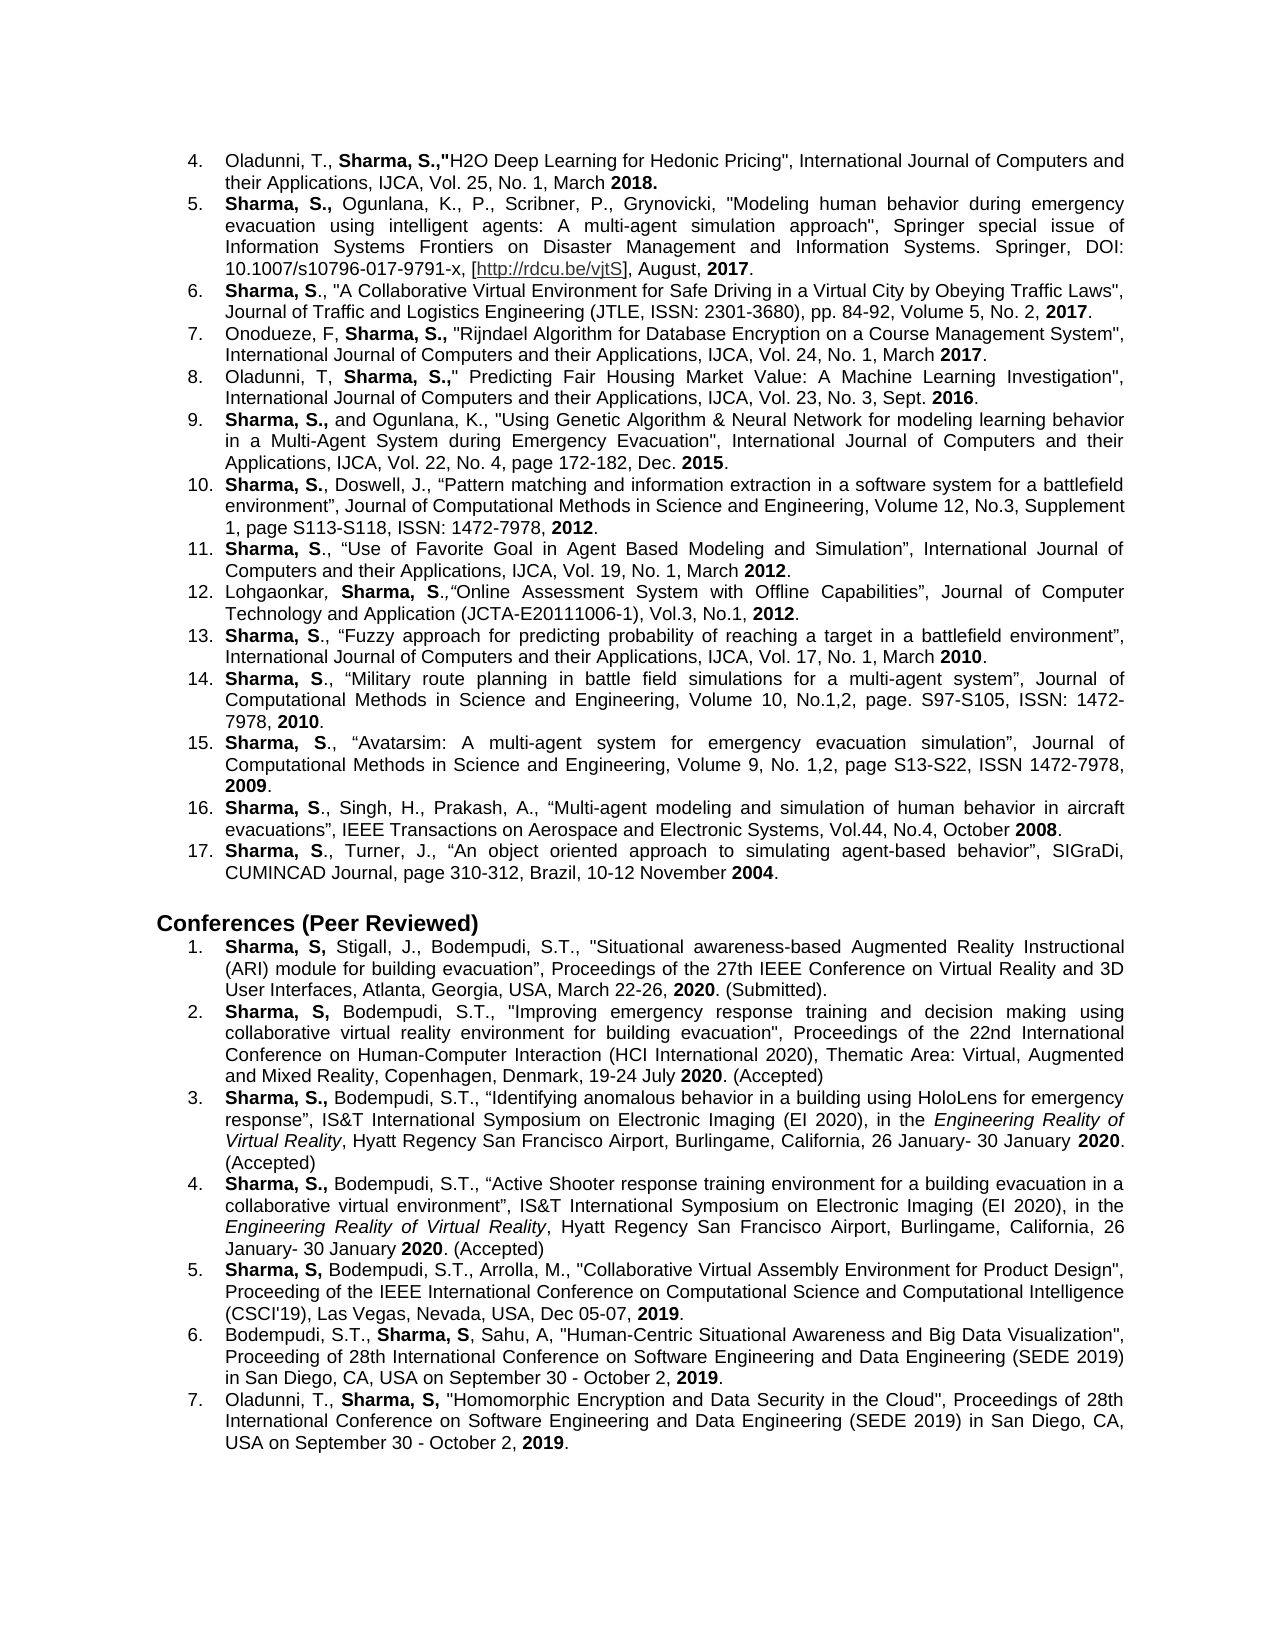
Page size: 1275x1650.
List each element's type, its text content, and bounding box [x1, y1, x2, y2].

list Lohgaonkar, Sharma, S.,“Online Assessment System with Offline Capabilities”, Journal of Computer Technology and Application (JCTA-E20111006-1), Vol.3, No.1, 2012. [187, 581, 1125, 624]
list Sharma, S., “Military route planning in battle field simulations for a multi-agent system”, Journal of Computational Methods in Science and Engineering, Volume 10, No.1,2, page. S97-S105, ISSN: 1472-7978, 2010. [187, 667, 1125, 732]
list Sharma, S., Singh, H., Prakash, A., “Multi-agent modeling and simulation of human behavior in aircraft evacuations”, IEEE Transactions on Aerospace and Electronic Systems, Vol.44, No.4, October 2008. [187, 797, 1125, 840]
list Sharma, S., and Ogunlana, K., "Using Genetic Algorithm & Neural Network for modeling learning behavior in a Multi-Agent System during Emergency Evacuation", International Journal of Computers and their Applications, IJCA, Vol. 22, No. 4, page 172-182, Dec. 2015. [187, 409, 1125, 473]
list Sharma, S, Bodempudi, S.T., Arrolla, M., "Collaborative Virtual Assembly Environment for Product Design", Proceeding of the IEEE International Conference on Computational Science and Computational Intelligence (CSCI'19), Las Vegas, Nevada, USA, Dec 05-07, 2019. [187, 1259, 1125, 1324]
list Sharma, S., Bodempudi, S.T., “Active Shooter response training environment for a building evacuation in a collaborative virtual environment”, IS&T International Symposium on Electronic Imaging (EI 2020), in the Engineering Reality of Virtual Reality, Hyatt Regency San Francisco Airport, Burlingame, California, 26 January- 30 January 2020. (Accepted) [187, 1173, 1125, 1259]
list Sharma, S., Turner, J., “An object oriented approach to simulating agent-based behavior”, SIGraDi, CUMINCAD Journal, page 310-312, Brazil, 10-12 November 2004. [187, 840, 1125, 883]
list Oladunni, T, Sharma, S.," Predicting Fair Housing Market Value: A Machine Learning Investigation", International Journal of Computers and their Applications, IJCA, Vol. 23, No. 3, Sept. 2016. [187, 366, 1125, 409]
list Sharma, S., Doswell, J., “Pattern matching and information extraction in a software system for a battlefield environment”, Journal of Computational Methods in Science and Engineering, Volume 12, No.3, Supplement 1, page S113-S118, ISSN: 1472-7978, 2012. [187, 473, 1125, 538]
list Sharma, S., “Avatarsim: A multi-agent system for emergency evacuation simulation”, Journal of Computational Methods in Science and Engineering, Volume 9, No. 1,2, page S13-S22, ISSN 1472-7978, 2009. [187, 732, 1125, 797]
list Sharma, S., Ogunlana, K., P., Scribner, P., Grynovicki, "Modeling human behavior during emergency evacuation using intelligent agents: A multi-agent simulation approach", Springer special issue of Information Systems Frontiers on Disaster Management and Information Systems. Springer, DOI: 10.1007/s10796-017-9791-x, [http://rdcu.be/vjtS], August, 2017. [187, 193, 1125, 279]
list Sharma, S., “Use of Favorite Goal in Agent Based Modeling and Simulation”, International Journal of Computers and their Applications, IJCA, Vol. 19, No. 1, March 2012. [187, 538, 1125, 581]
list Sharma, S., “Fuzzy approach for predicting probability of reaching a target in a battlefield environment”, International Journal of Computers and their Applications, IJCA, Vol. 17, No. 1, March 2010. [187, 624, 1125, 667]
list Sharma, S, Bodempudi, S.T., "Improving emergency response training and decision making using collaborative virtual reality environment for building evacuation", Proceedings of the 22nd International Conference on Human-Computer Interaction (HCI International 2020), Thematic Area: Virtual, Augmented and Mixed Reality, Copenhagen, Denmark, 19-24 July 2020. (Accepted) [187, 1001, 1125, 1087]
list Onodueze, F, Sharma, S., "Rijndael Algorithm for Database Encryption on a Course Management System", International Journal of Computers and their Applications, IJCA, Vol. 24, No. 1, March 2017. [187, 322, 1125, 366]
list Sharma, S, Stigall, J., Bodempudi, S.T., "Situational awareness-based Augmented Reality Instructional (ARI) module for building evacuation”, Proceedings of the 27th IEEE Conference on Virtual Reality and 3D User Interfaces, Atlanta, Georgia, USA, March 22-26, 2020. (Submitted). [187, 936, 1125, 1001]
list Bodempudi, S.T., Sharma, S, Sahu, A, "Human-Centric Situational Awareness and Big Data Visualization", Proceeding of 28th International Conference on Software Engineering and Data Engineering (SEDE 2019) in San Diego, CA, USA on September 30 - October 2, 2019. [187, 1324, 1125, 1389]
list Sharma, S., "A Collaborative Virtual Environment for Safe Driving in a Virtual City by Obeying Traffic Laws", Journal of Traffic and Logistics Engineering (JTLE, ISSN: 2301-3680), pp. 84-92, Volume 5, No. 2, 2017. [187, 279, 1125, 322]
list Oladunni, T., Sharma, S, "Homomorphic Encryption and Data Security in the Cloud", Proceedings of 28th International Conference on Software Engineering and Data Engineering (SEDE 2019) in San Diego, CA, USA on September 30 - October 2, 2019. [187, 1389, 1125, 1453]
text Conferences (Peer Reviewed) [150, 909, 1125, 936]
list Sharma, S., Bodempudi, S.T., “Identifying anomalous behavior in a building using HoloLens for emergency response”, IS&T International Symposium on Electronic Imaging (EI 2020), in the Engineering Reality of Virtual Reality, Hyatt Regency San Francisco Airport, Burlingame, California, 26 January- 30 January 2020. (Accepted) [187, 1087, 1125, 1173]
list Oladunni, T., Sharma, S.,"H2O Deep Learning for Hedonic Pricing", International Journal of Computers and their Applications, IJCA, Vol. 25, No. 1, March 2018. [187, 150, 1125, 193]
